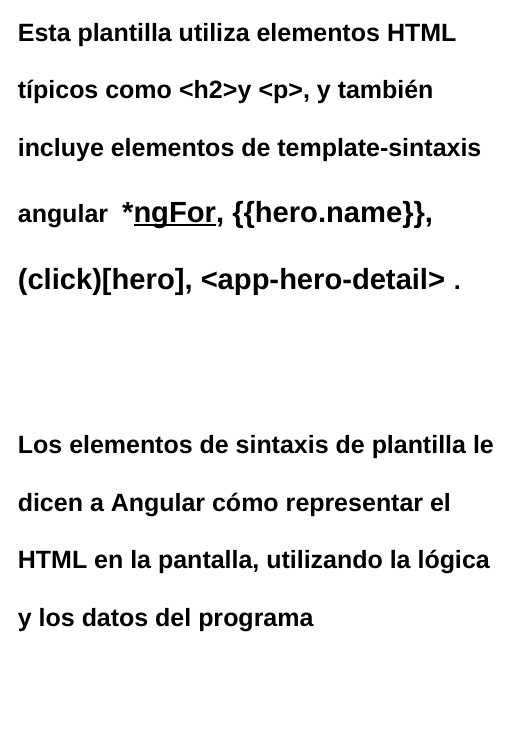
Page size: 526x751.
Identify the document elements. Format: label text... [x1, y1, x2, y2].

text Los elementos de sintaxis de plantilla le dicen a Angular cómo representar el HTML en la pantalla, utilizando la lógica y los datos del programa [18, 430, 507, 632]
text Esta plantilla utiliza elementos HTML típicos como <h2>y <p>, y también incluye elementos de template-sintaxis angular *ngFor, {{hero.name}}, (click)[hero], <app-hero-detail> . [18, 18, 507, 296]
